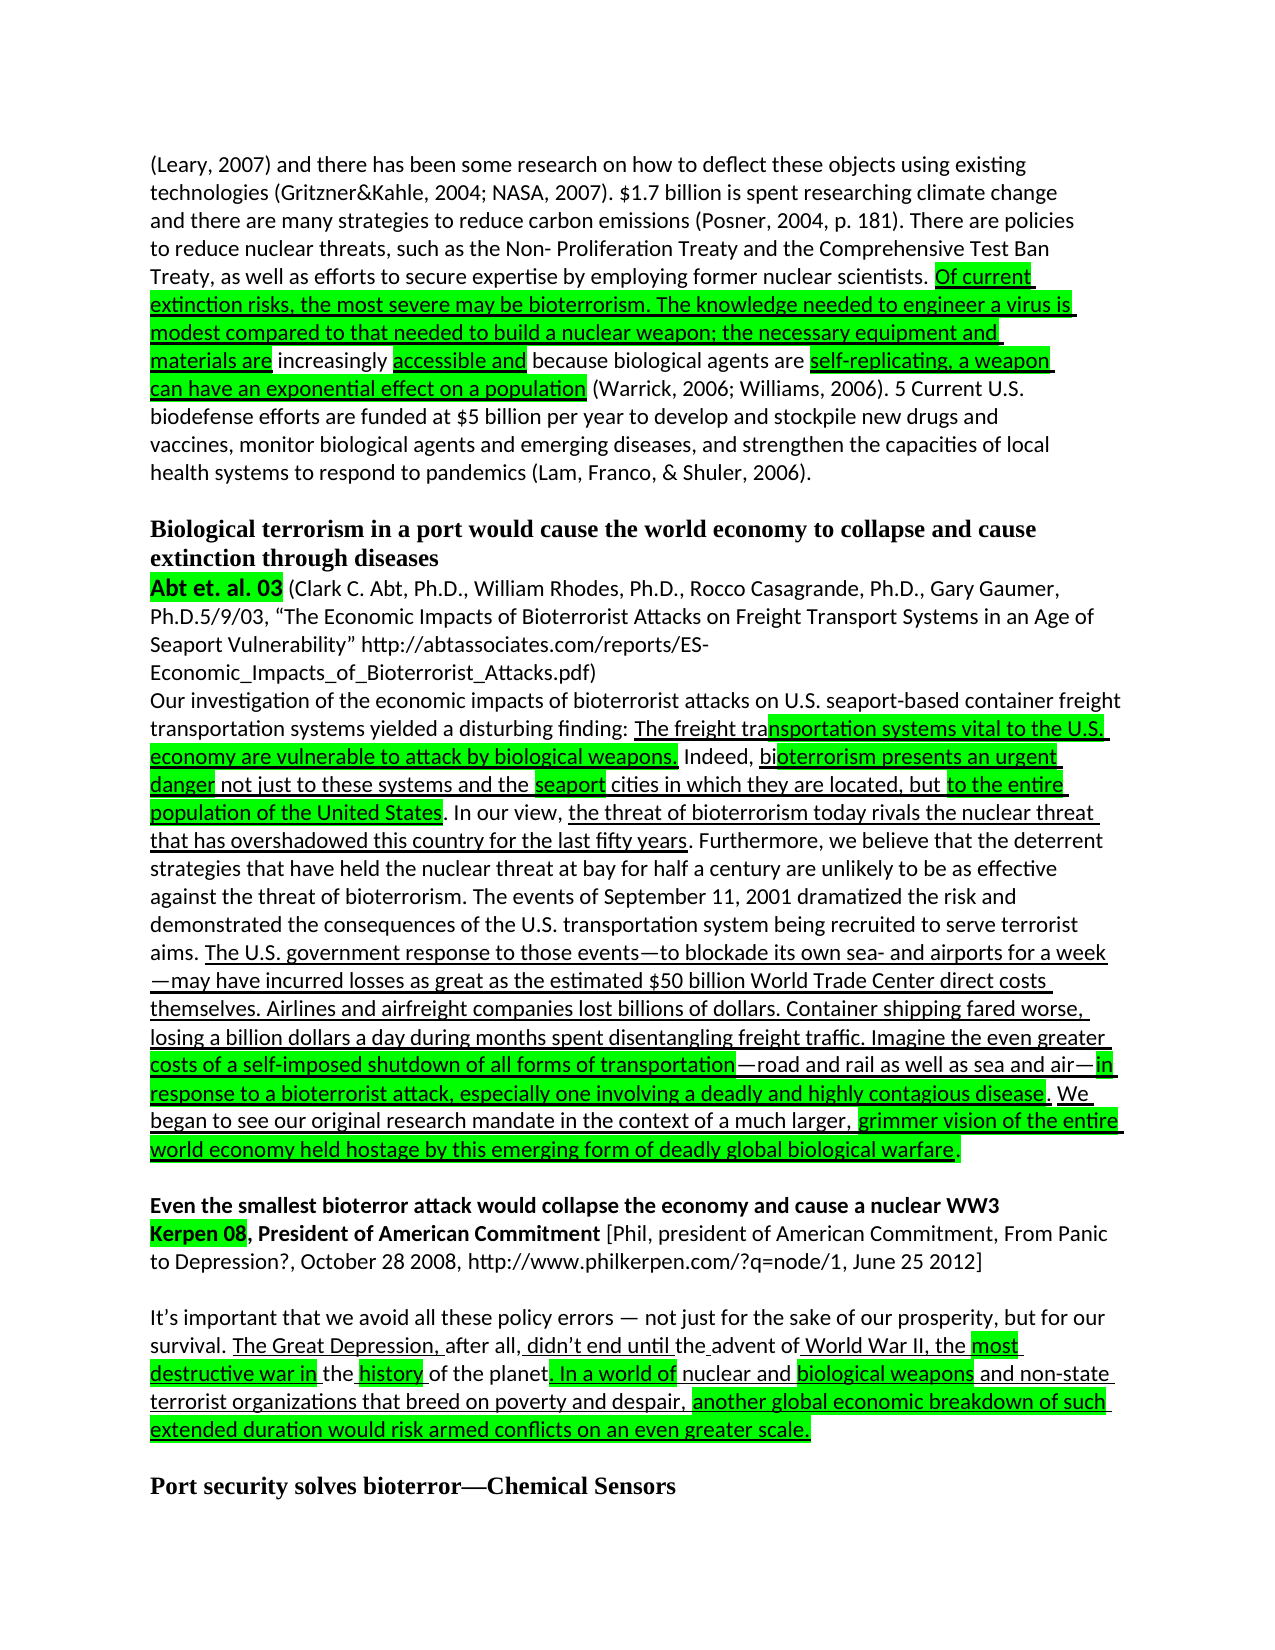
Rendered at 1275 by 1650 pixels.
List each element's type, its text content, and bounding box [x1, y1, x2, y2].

text Abt et. al. 03 (Clark C. Abt, Ph.D., William Rhodes, Ph.D., Rocco Casagrande, Ph.D., Gary Gaumer, Ph.D.5/9/03, “The Economic Impacts of Bioterrorist Attacks on Freight Transport Systems in an Age of Seaport Vulnerability” http://abtassociates.com/reports/ES-Economic_Impacts_of_Bioterrorist_Attacks.pdf) [150, 572, 1125, 686]
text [150, 150, 1080, 486]
text Our investigation of the economic impacts of bioterrorist attacks on U.S. seaport-based container freight transportation systems yielded a disturbing finding: The freight transportation systems vital to the U.S. economy are vulnerable to attack by biological weapons. Indeed, bioterrorism presents an urgent danger not just to these systems and the seaport cities in which they are located, but to the entire population of the United States. In our view, the threat of bioterrorism today rivals the nuclear threat that has overshadowed this country for the last fifty years. Furthermore, we believe that the deterrent strategies that have held the nuclear threat at bay for half a century are unlikely to be as effective against the threat of bioterrorism. The events of September 11, 2001 dramatized the risk and demonstrated the consequences of the U.S. transportation system being recruited to serve terrorist aims. The U.S. government response to those events—to blockade its own sea- and airports for a week—may have incurred losses as great as the estimated $50 billion World Trade Center direct costs themselves. Airlines and airfreight companies lost billions of dollars. Container shipping fared worse, losing a billion dollars a day during months spent disentangling freight traffic. Imagine the even greater costs of a self-imposed shutdown of all forms of transportation—road and rail as well as sea and air—in response to a bioterrorist attack, especially one involving a deadly and highly contagious disease. We began to see our original research mandate in the context of a much larger, grimmer vision of the entire world economy held hostage by this emerging form of deadly global biological warfare. [150, 686, 1125, 1163]
text Kerpen 08, President of American Commitment [Phil, president of American Commitment, From Panic to Depression?, October 28 2008, http://www.philkerpen.com/?q=node/1, June 25 2012] [150, 1219, 1125, 1275]
text Biological terrorism in a port would cause the world economy to collapse and cause extinction through diseases [150, 514, 1125, 572]
text It’s important that we avoid all these policy errors — not just for the sake of our prosperity, but for our survival. The Great Depression, after all, didn’t end until the advent of World War II, the most destructive war in the history of the planet. In a world of nuclear and biological weapons and non-state terrorist organizations that breed on poverty and despair, another global economic breakdown of such extended duration would risk armed conflicts on an even greater scale. [150, 1303, 1125, 1443]
text Even the smallest bioterror attack would collapse the economy and cause a nuclear WW3 [150, 1191, 1125, 1219]
text Port security solves bioterror—Chemical Sensors [150, 1471, 1125, 1500]
